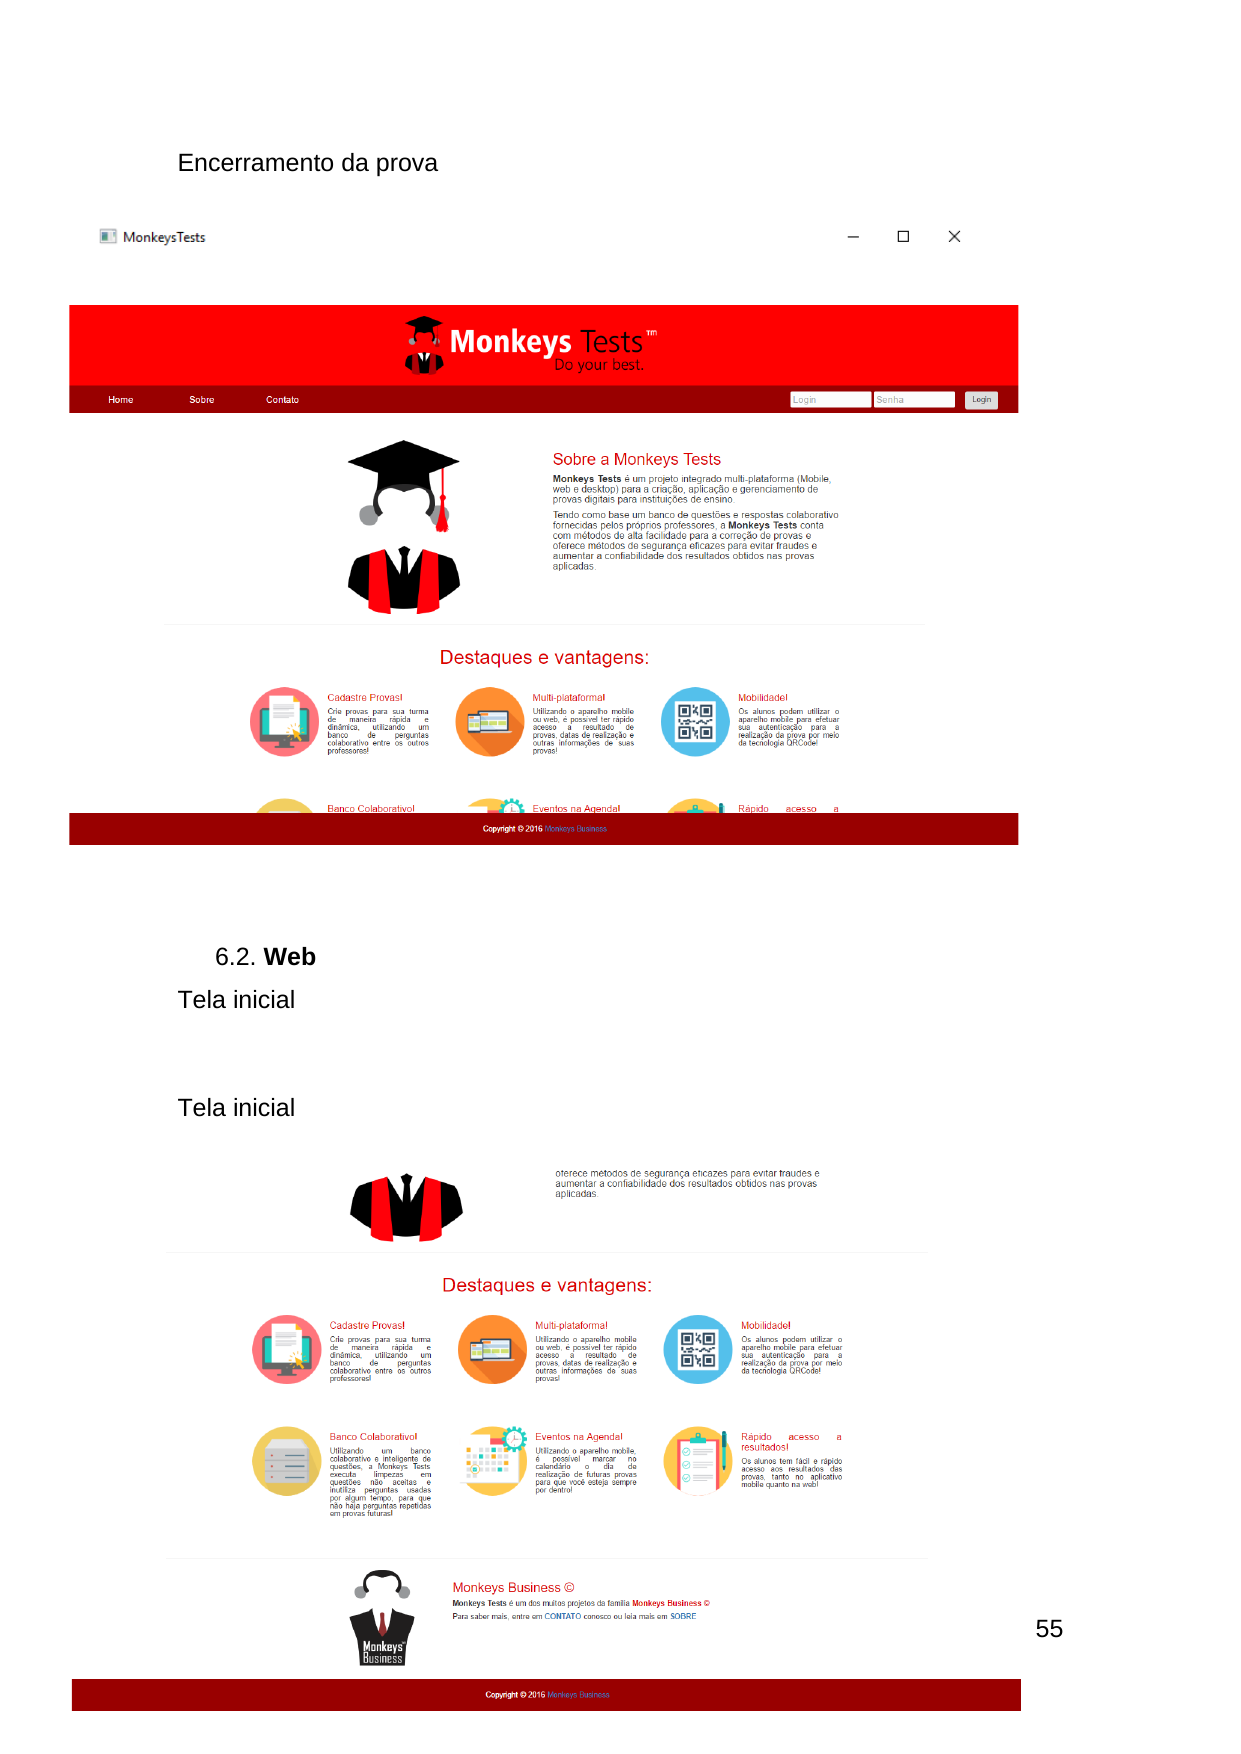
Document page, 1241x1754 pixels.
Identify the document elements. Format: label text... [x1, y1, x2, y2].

picture [69, 222, 1019, 917]
picture [71, 1170, 1021, 1711]
text Tela inicial [177, 985, 1063, 1014]
text Encerramento da prova [177, 148, 1063, 176]
text Tela inicial [177, 1093, 1063, 1122]
